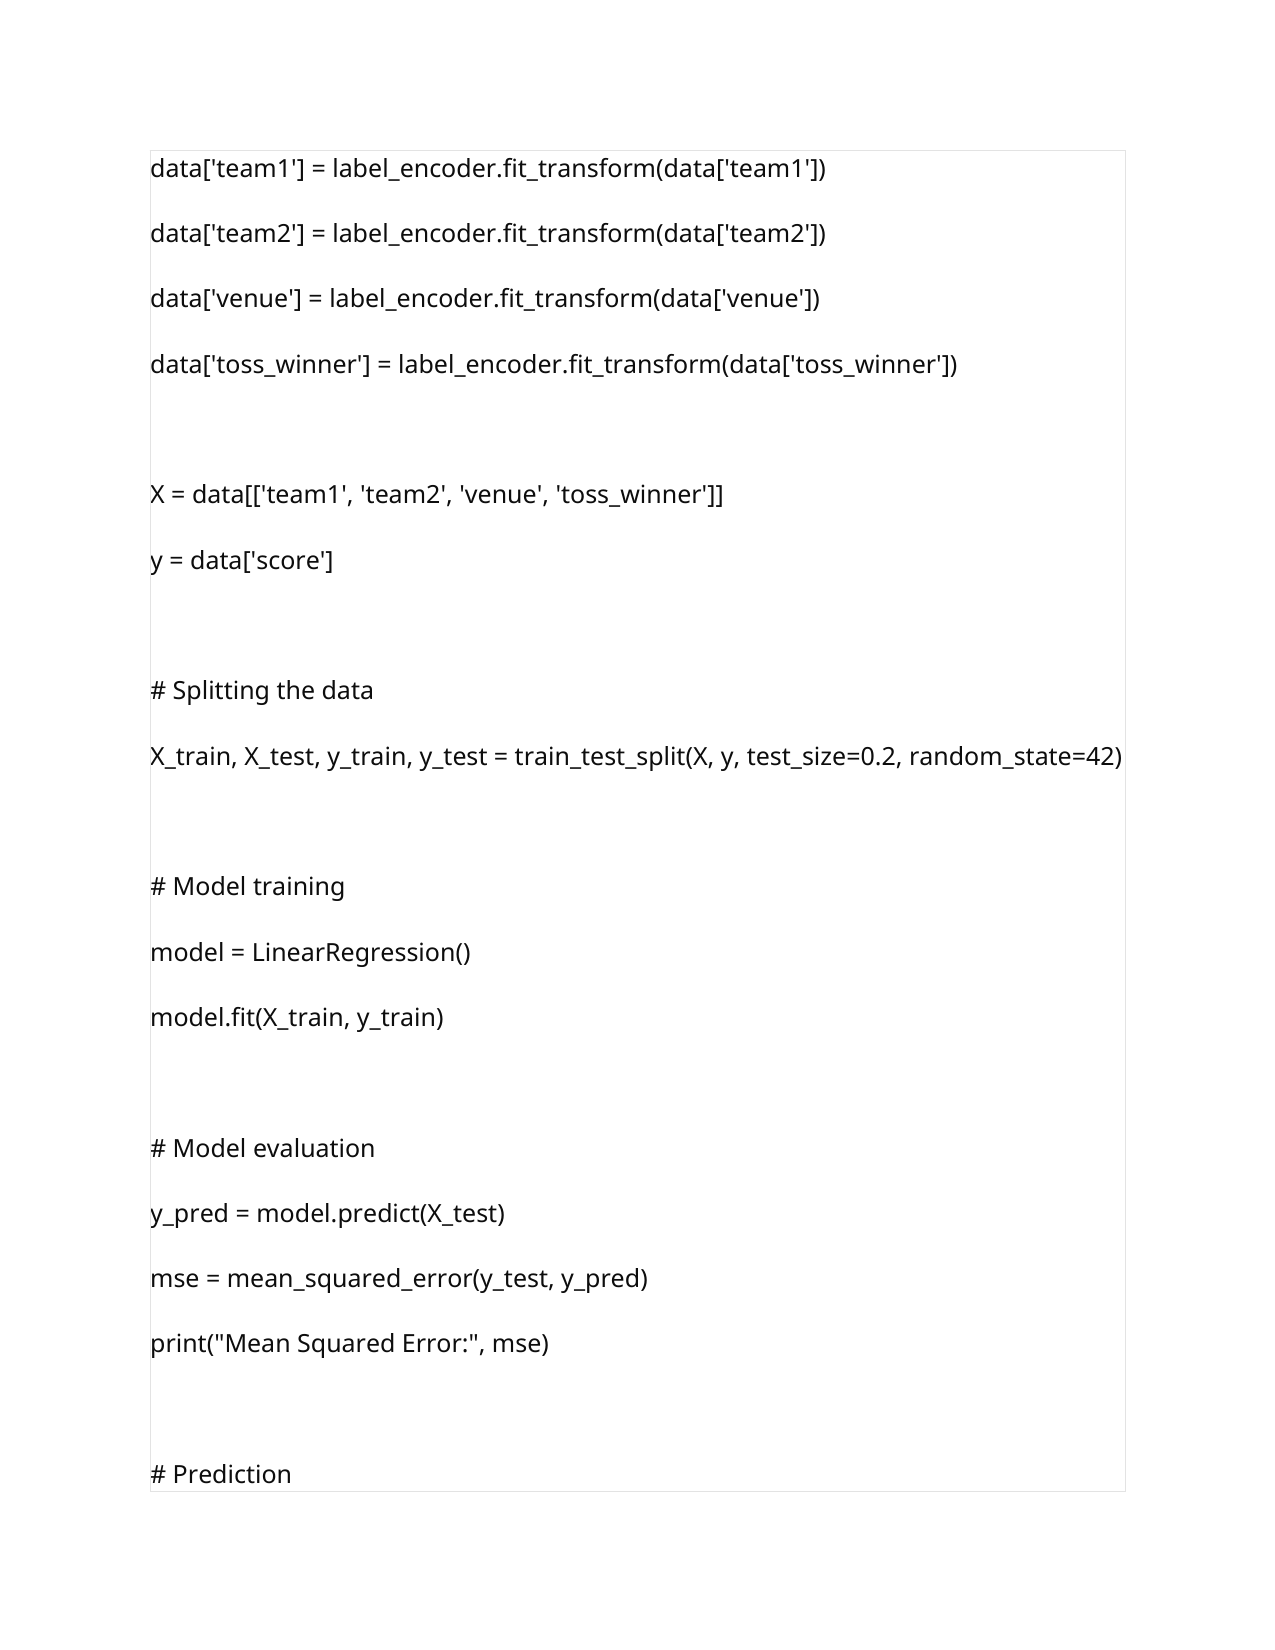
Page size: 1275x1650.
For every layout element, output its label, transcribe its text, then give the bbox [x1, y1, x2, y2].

text data['toss_winner'] = label_encoder.fit_transform(data['toss_winner']) [151, 346, 1125, 381]
text model = LinearRegression() [151, 934, 1125, 968]
text mse = mean_squared_error(y_test, y_pred) [151, 1260, 1125, 1295]
text X = data[['team1', 'team2', 'venue', 'toss_winner']] [151, 477, 1125, 511]
text data['venue'] = label_encoder.fit_transform(data['venue']) [151, 281, 1125, 315]
text # Prediction [151, 1456, 1125, 1491]
text data['team1'] = label_encoder.fit_transform(data['team1']) [151, 151, 1125, 184]
text print("Mean Squared Error:", mse) [151, 1326, 1125, 1360]
text X_train, X_test, y_train, y_test = train_test_split(X, y, test_size=0.2, random_state=42) [151, 738, 1125, 772]
text data['team2'] = label_encoder.fit_transform(data['team2']) [151, 215, 1125, 250]
text y_pred = model.predict(X_test) [151, 1195, 1125, 1229]
text # Model evaluation [151, 1130, 1125, 1164]
text # Model training [151, 868, 1125, 903]
text model.fit(X_train, y_train) [151, 999, 1125, 1034]
text y = data['score'] [151, 542, 1125, 576]
text # Splitting the data [151, 672, 1125, 707]
